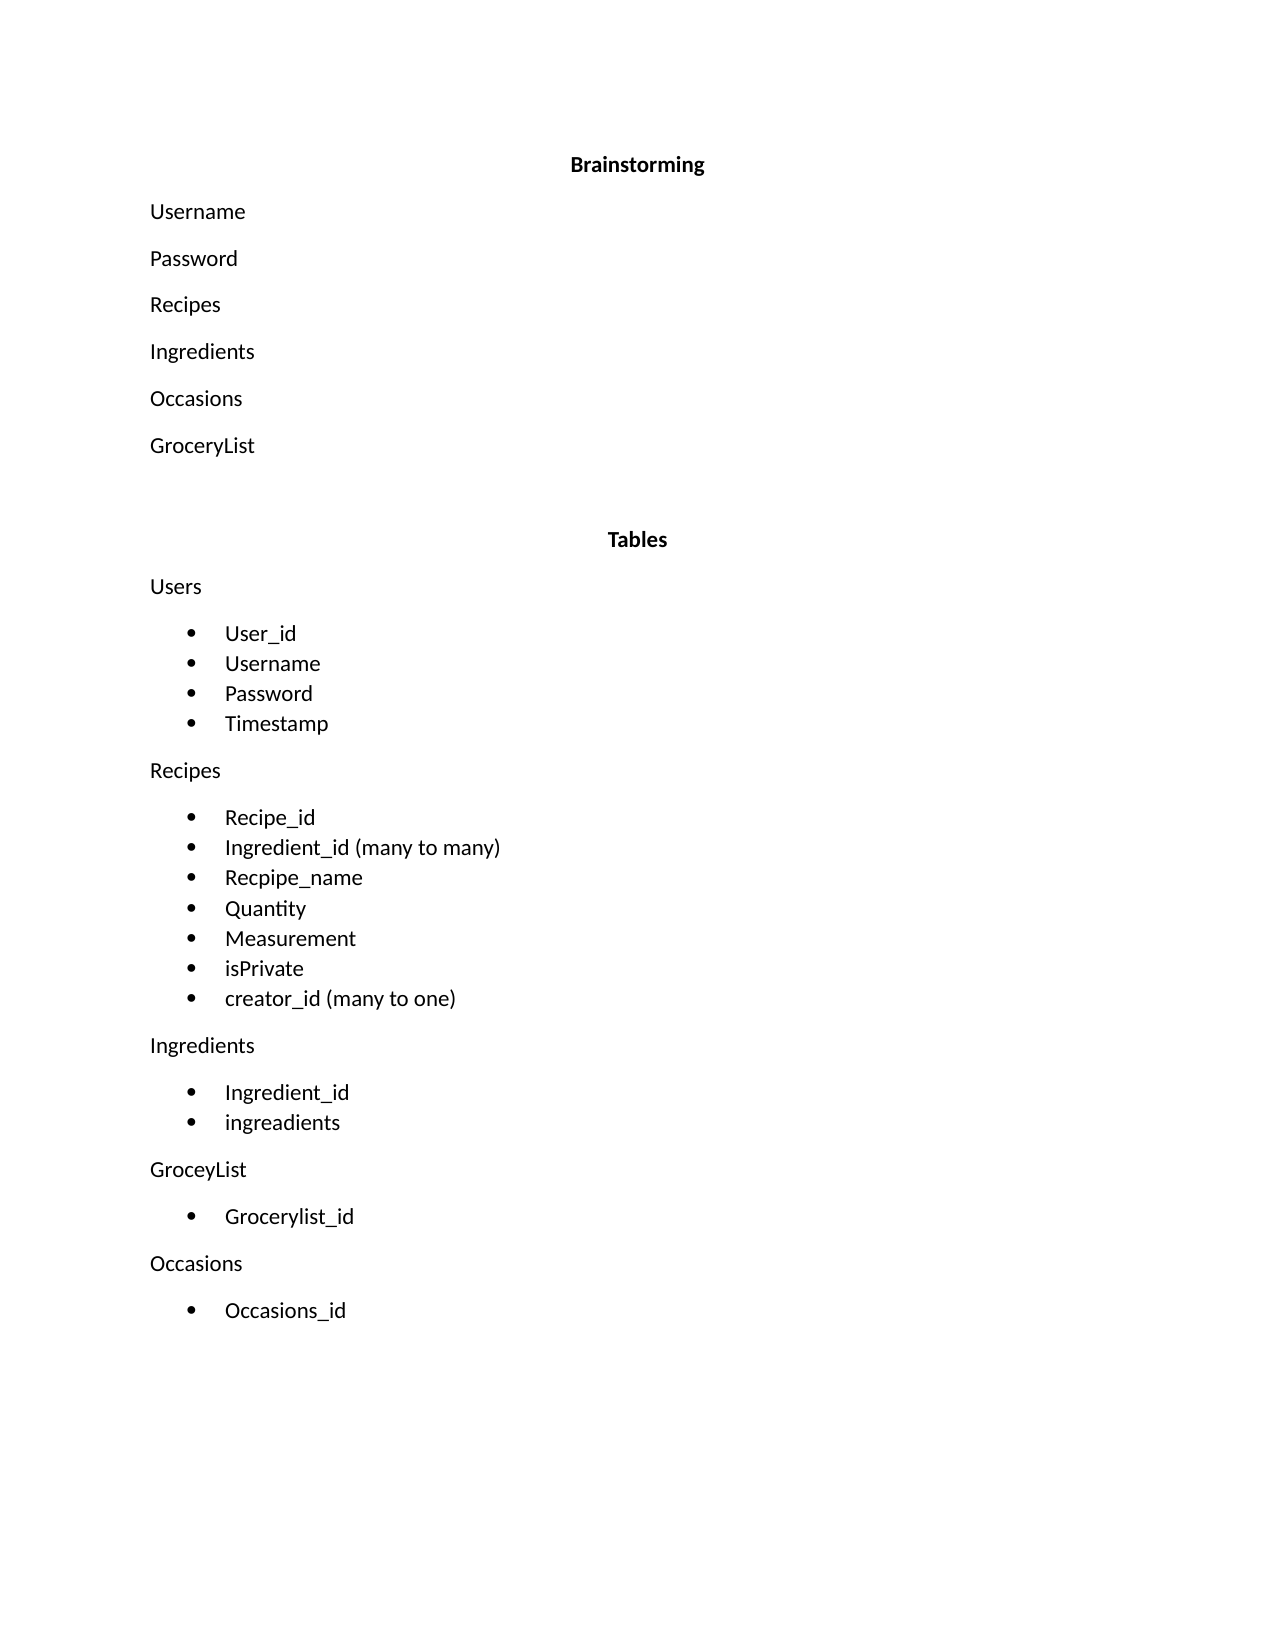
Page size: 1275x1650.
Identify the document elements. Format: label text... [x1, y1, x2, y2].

text Ingredients [150, 1031, 1125, 1059]
list Grocerylist_id [187, 1202, 1125, 1230]
list Measurement [187, 924, 1125, 952]
list User_id [187, 619, 1125, 647]
list Ingredient_id [187, 1078, 1125, 1106]
text Recipes [150, 291, 1125, 319]
text Password [150, 244, 1125, 272]
list Username [187, 649, 1125, 677]
text Recipes [150, 756, 1125, 784]
list Password [187, 679, 1125, 707]
list Occasions_id [187, 1296, 1125, 1324]
list creator_id (many to one) [187, 984, 1125, 1012]
text Username [150, 197, 1125, 225]
list Ingredient_id (many to many) [187, 833, 1125, 861]
list isPrivate [187, 954, 1125, 982]
text GroceryList [150, 431, 1125, 459]
text Ingredients [150, 337, 1125, 366]
list Recipe_id [187, 803, 1125, 831]
list ingreadients [187, 1108, 1125, 1136]
text Users [150, 572, 1125, 600]
text Brainstorming [150, 150, 1125, 178]
text GroceyList [150, 1155, 1125, 1183]
list Timestamp [187, 709, 1125, 737]
text Tables [150, 525, 1125, 553]
text Occasions [150, 1249, 1125, 1277]
text Occasions [150, 384, 1125, 412]
list Recpipe_name [187, 863, 1125, 892]
list Quantity [187, 894, 1125, 922]
